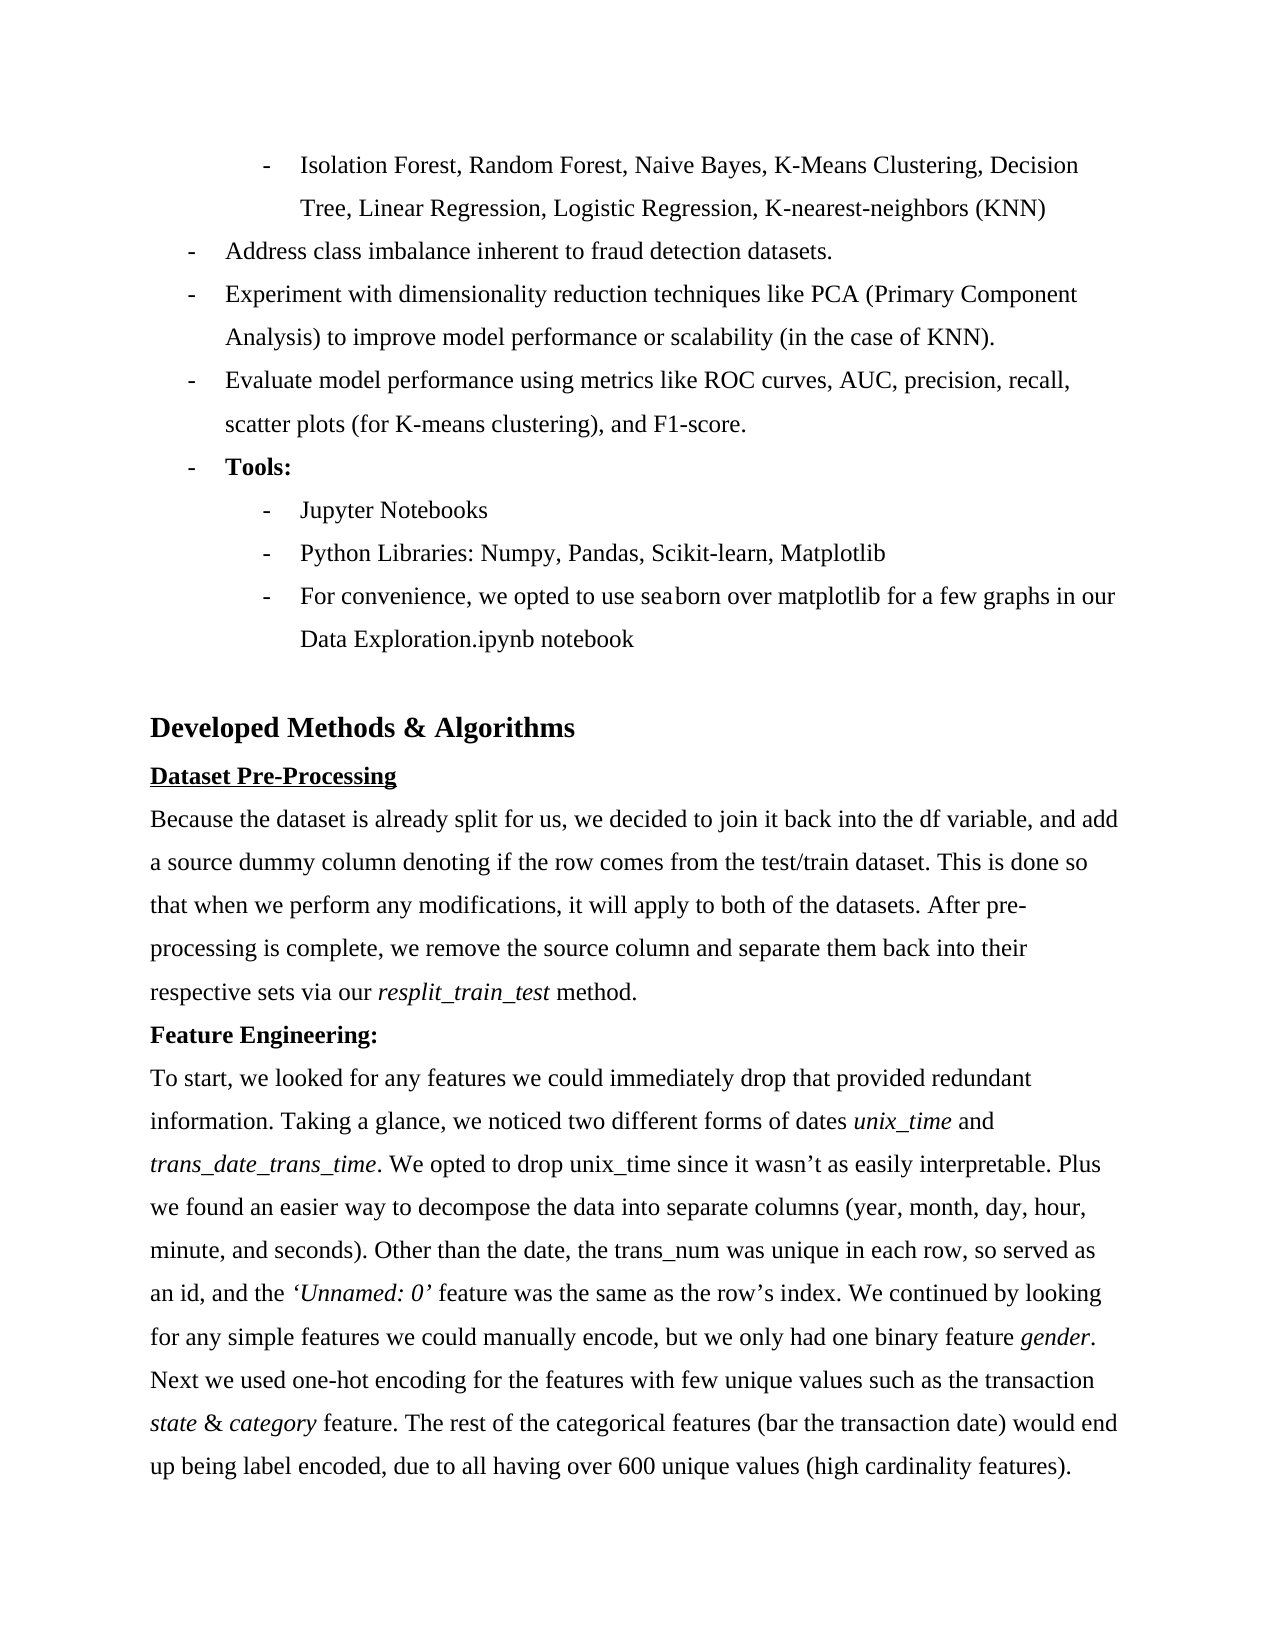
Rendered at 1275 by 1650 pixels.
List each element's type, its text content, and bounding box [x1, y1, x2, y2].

text To start, we looked for any features we could immediately drop that provided redundant information. Taking a glance, we noticed two different forms of dates unix_time and trans_date_trans_time. We opted to drop unix_time since it wasn’t as easily interpretable. Plus we found an easier way to decompose the data into separate columns (year, month, day, hour, minute, and seconds). Other than the date, the trans_num was unique in each row, so served as an id, and the ‘Unnamed: 0’ feature was the same as the row’s index. We continued by looking for any simple features we could manually encode, but we only had one binary feature gender. [150, 1063, 1125, 1350]
text Next we used one-hot encoding for the features with few unique values such as the transaction state & category feature. The rest of the categorical features (bar the transaction date) would end up being label encoded, due to all having over 600 unique values (high cardinality features). [150, 1365, 1125, 1480]
list Python Libraries: Numpy, Pandas, Scikit-learn, Matplotlib [262, 538, 1125, 567]
list Jupyter Notebooks [262, 495, 1125, 524]
list Evaluate model performance using metrics like ROC curves, AUC, precision, recall, scatter plots (for K-means clustering), and F1-score. [187, 366, 1125, 437]
list Experiment with dimensionality reduction techniques like PCA (Primary Component Analysis) to improve model performance or scalability (in the case of KNN). [187, 279, 1125, 351]
text Because the dataset is already split for us, we decided to join it back into the df variable, and add a source dummy column denoting if the row comes from the test/train dataset. This is done so that when we perform any modifications, it will apply to both of the datasets. After pre-processing is complete, we remove the source column and separate them back into their respective sets via our resplit_train_test method. [150, 804, 1125, 1005]
list Isolation Forest, Random Forest, Naive Bayes, K-Means Clustering, Decision Tree, Linear Regression, Logistic Regression, K-nearest-neighbors (KNN) [262, 150, 1125, 222]
list Tools: [187, 452, 1125, 481]
list Address class imbalance inherent to fraud detection datasets. [187, 236, 1125, 265]
text Feature Engineering: [150, 1020, 1125, 1048]
list For convenience, we opted to use sea born over matplotlib for a few graphs in our Data Exploration.ipynb notebook [262, 581, 1125, 653]
text Developed Methods & Algorithms [150, 711, 1125, 744]
text Dataset Pre-Processing [150, 761, 1125, 790]
